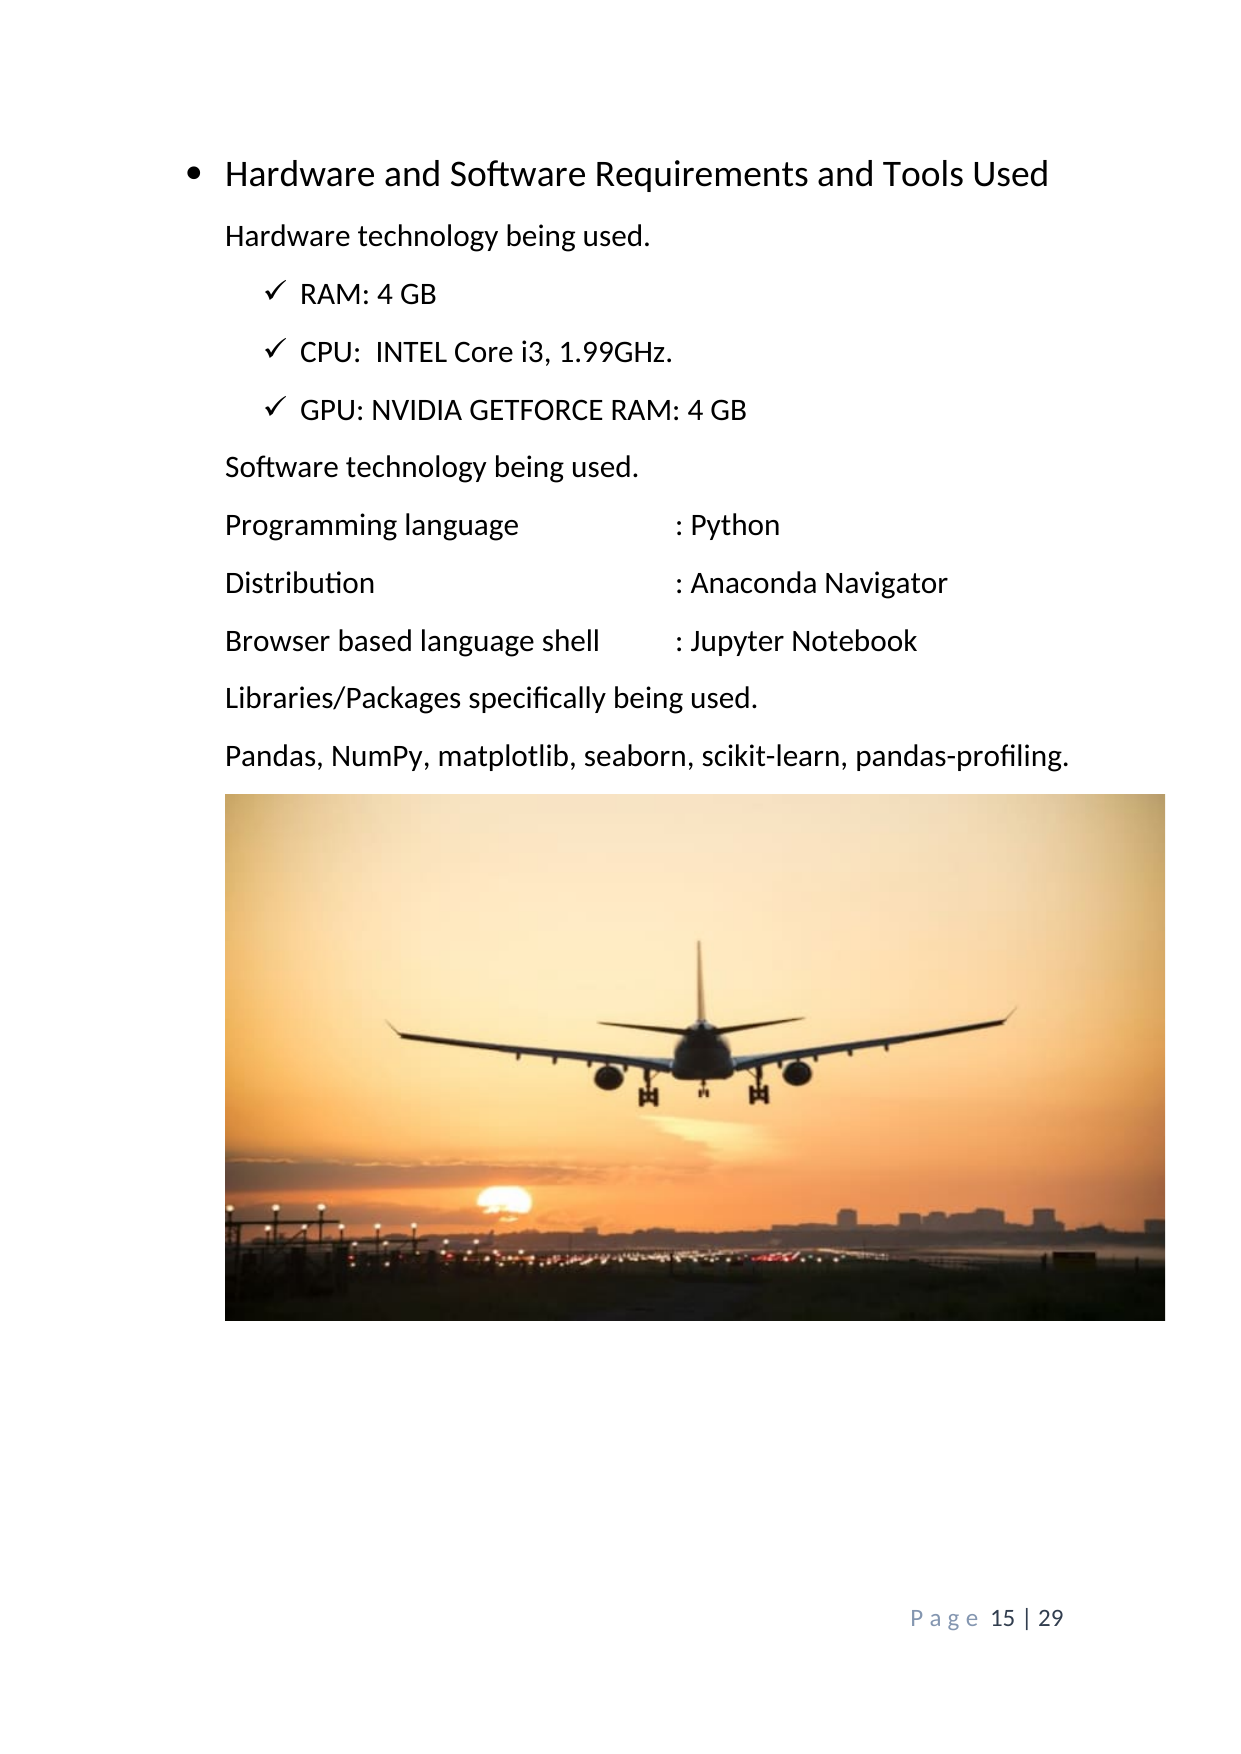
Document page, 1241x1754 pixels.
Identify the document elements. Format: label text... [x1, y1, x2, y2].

list RAM: 4 GB [262, 274, 1090, 312]
text Libraries/Packages specifically being used. [225, 679, 1090, 717]
text Pandas, NumPy, matplotlib, seaborn, scikit-learn, pandas-profiling. [225, 736, 1090, 774]
picture [225, 794, 1166, 1321]
list GPU: NVIDIA GETFORCE RAM: 4 GB [262, 389, 1090, 428]
list Hardware and Software Requirements and Tools Used [187, 150, 1090, 196]
text Software technology being used. [225, 447, 1090, 486]
text Distribution : Anaconda Navigator [225, 563, 1090, 601]
list CPU: INTEL Core i3, 1.99GHz. [262, 332, 1090, 370]
text Browser based language shell : Jupyter Notebook [225, 621, 1090, 659]
text Hardware technology being used. [225, 216, 1090, 254]
text Programming language : Python [225, 505, 1090, 543]
